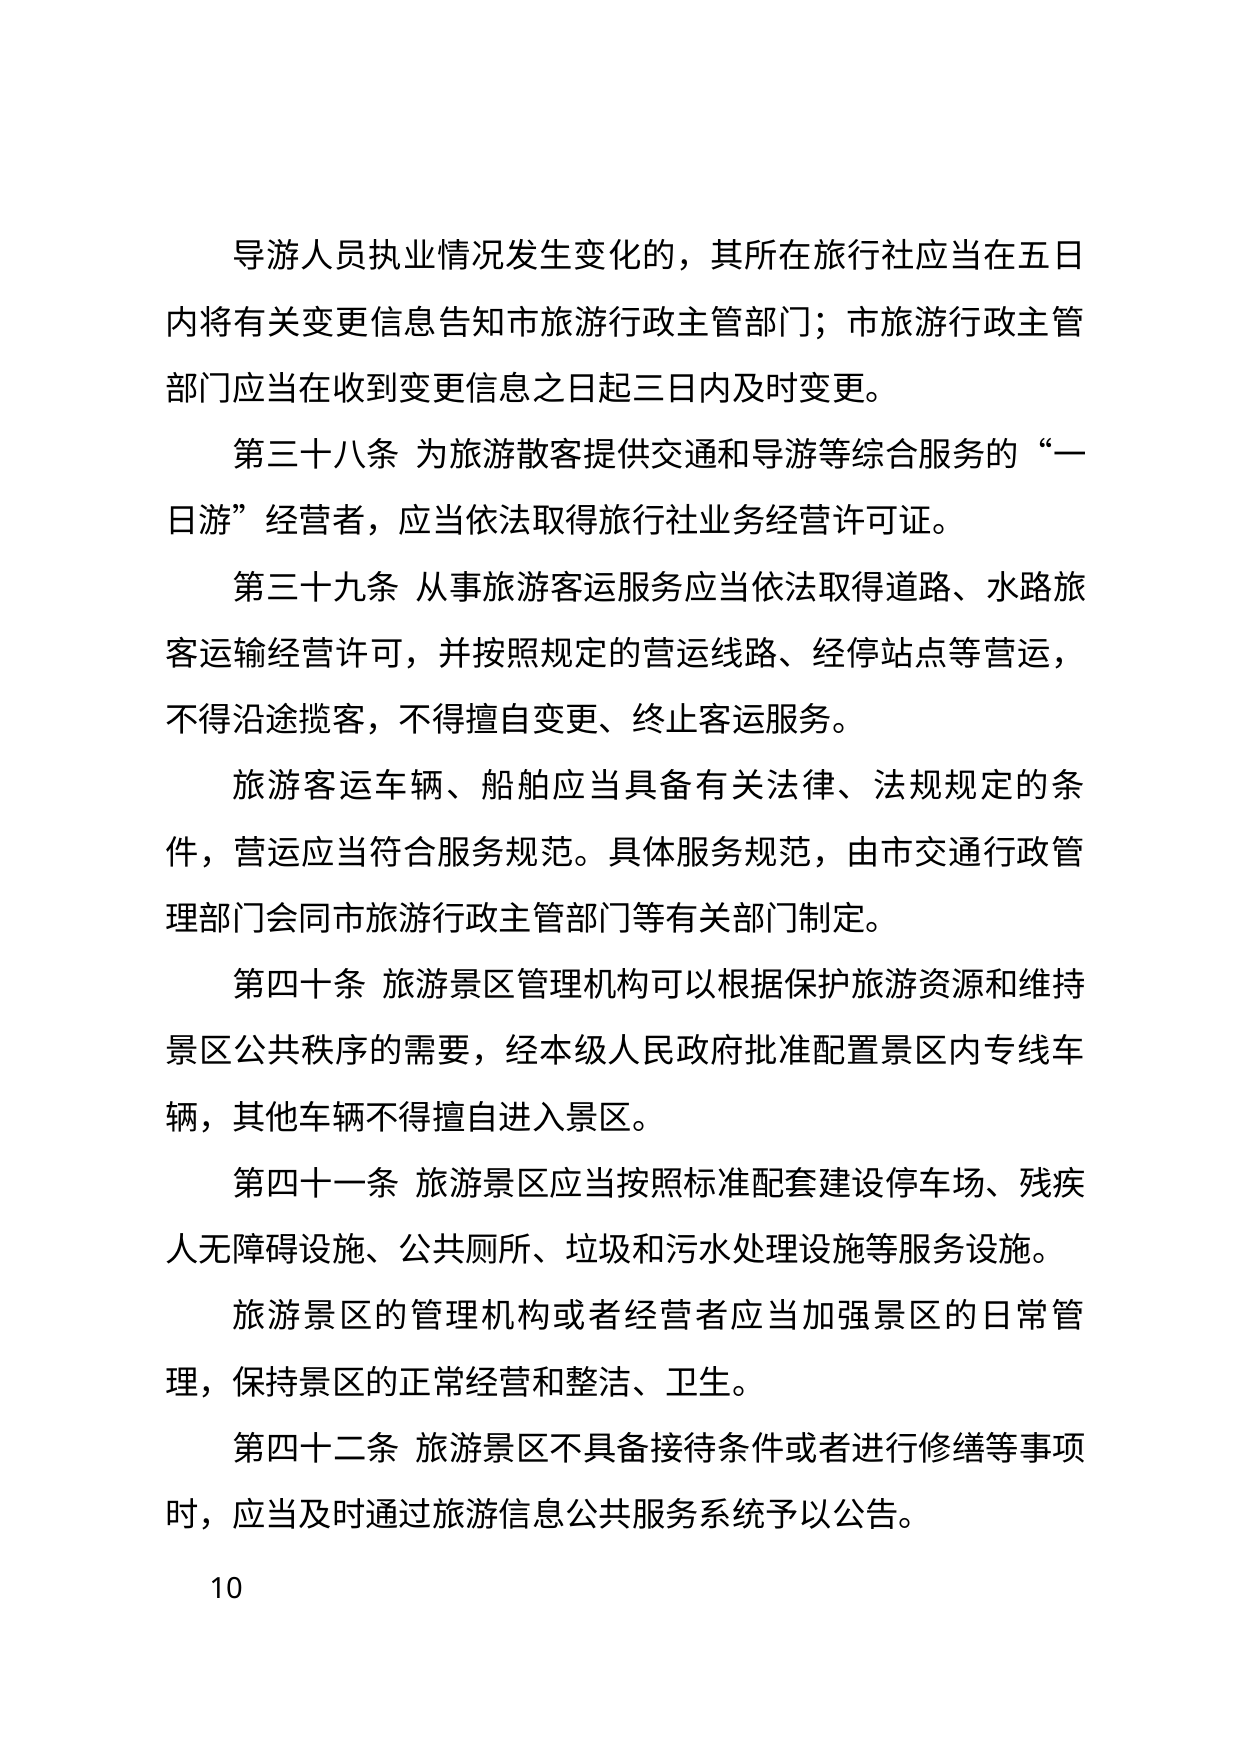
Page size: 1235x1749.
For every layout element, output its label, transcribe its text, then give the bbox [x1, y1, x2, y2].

text 第三十九条 从事旅游客运服务应当依法取得道路、水路旅客运输经营许可，并按照规定的营运线路、经停站点等营运，不得沿途揽客，不得擅自变更、终止客运服务。 [165, 552, 1087, 750]
text 第四十一条 旅游景区应当按照标准配套建设停车场、残疾人无障碍设施、公共厕所、垃圾和污水处理设施等服务设施。 [165, 1148, 1087, 1280]
text 导游人员执业情况发生变化的，其所在旅行社应当在五日内将有关变更信息告知市旅游行政主管部门；市旅游行政主管部门应当在收到变更信息之日起三日内及时变更。 [165, 220, 1087, 419]
text 旅游景区的管理机构或者经营者应当加强景区的日常管理，保持景区的正常经营和整洁、卫生。 [165, 1280, 1087, 1413]
text 第四十条 旅游景区管理机构可以根据保护旅游资源和维持景区公共秩序的需要，经本级人民政府批准配置景区内专线车辆，其他车辆不得擅自进入景区。 [165, 949, 1087, 1148]
text 第三十八条 为旅游散客提供交通和导游等综合服务的“一日游”经营者，应当依法取得旅行社业务经营许可证。 [165, 419, 1087, 552]
text 旅游客运车辆、船舶应当具备有关法律、法规规定的条件，营运应当符合服务规范。具体服务规范，由市交通行政管理部门会同市旅游行政主管部门等有关部门制定。 [165, 750, 1087, 949]
text 第四十二条 旅游景区不具备接待条件或者进行修缮等事项时，应当及时通过旅游信息公共服务系统予以公告。 [165, 1413, 1087, 1545]
